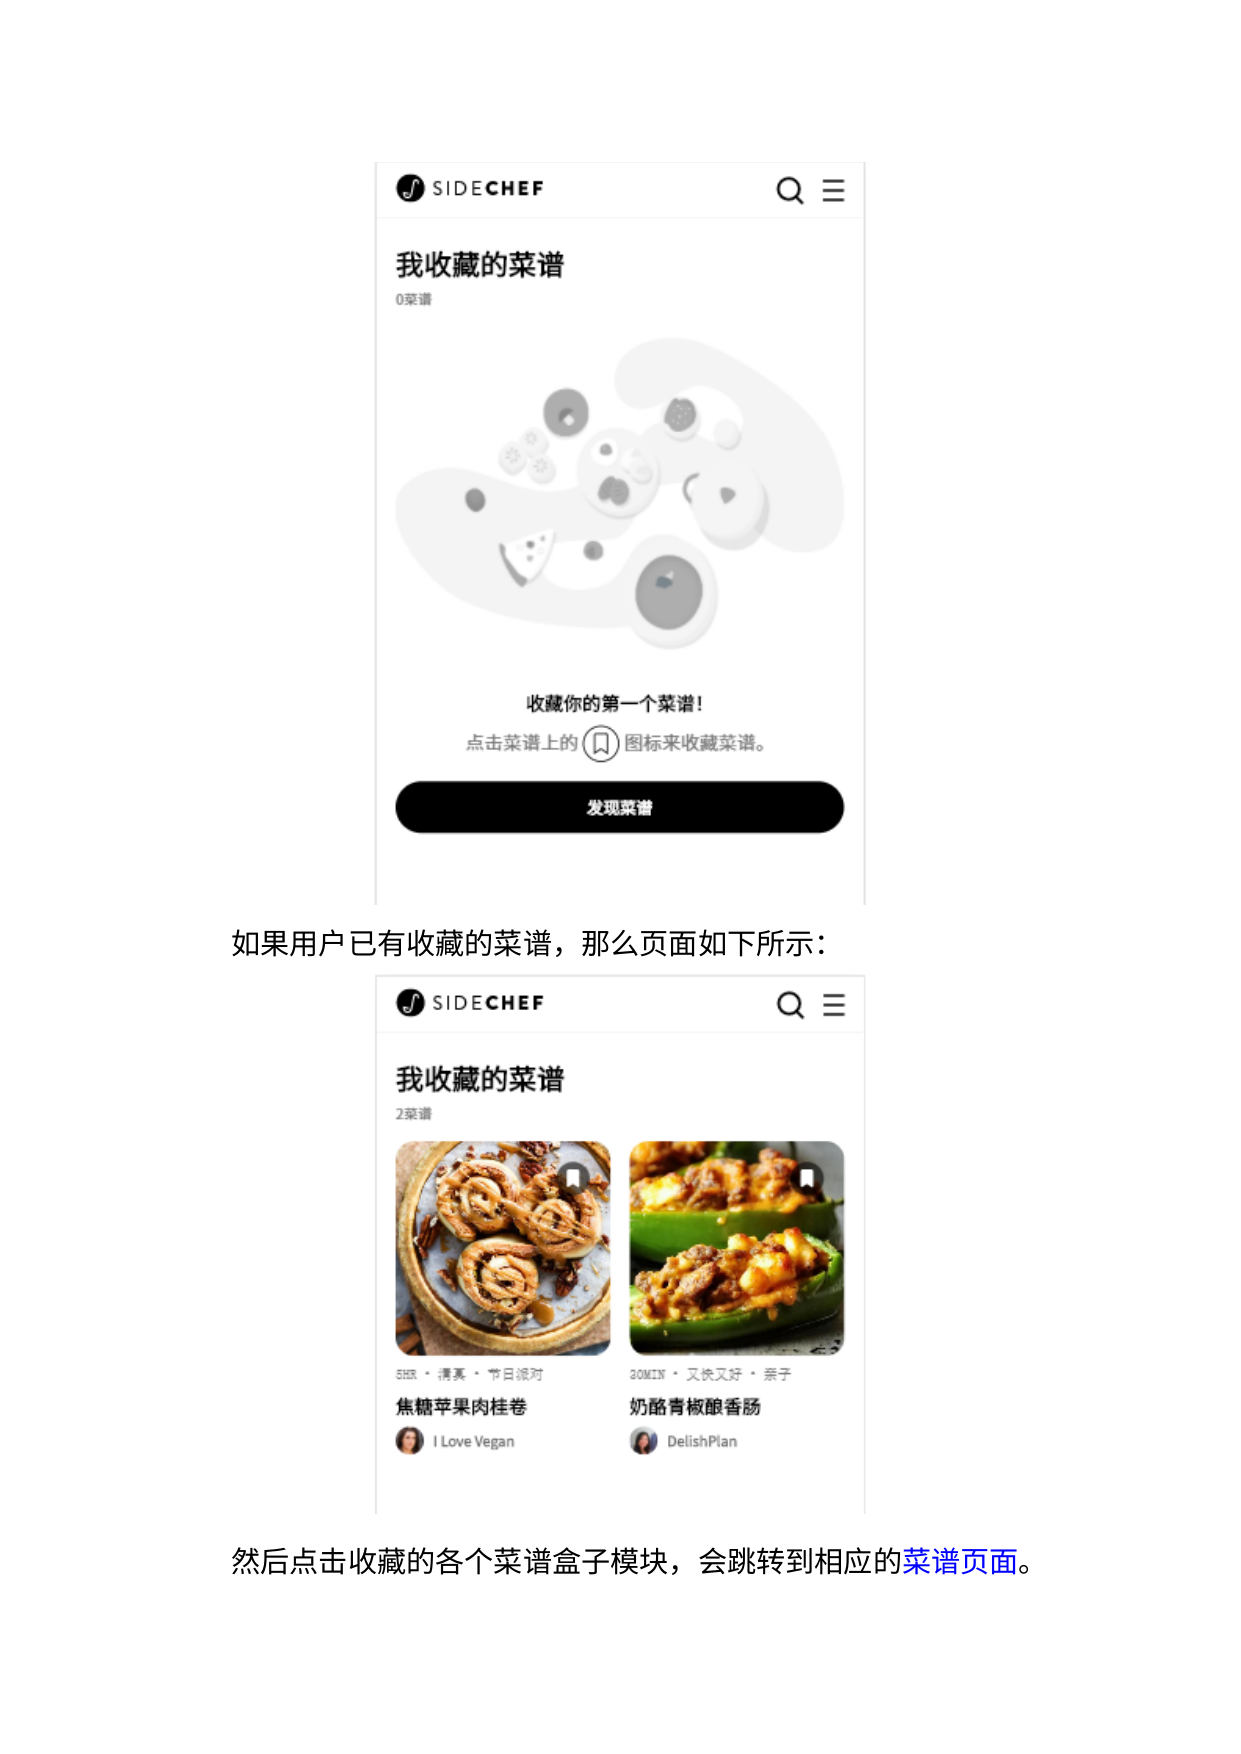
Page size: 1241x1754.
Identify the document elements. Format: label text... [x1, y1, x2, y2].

picture [374, 162, 867, 905]
picture [374, 974, 866, 1514]
text 如果用户已有收藏的菜谱，那么页面如下所示： [187, 909, 1053, 974]
text 然后点击收藏的各个菜谱盒子模块，会跳转到相应的菜谱页面。 [187, 1527, 1053, 1592]
